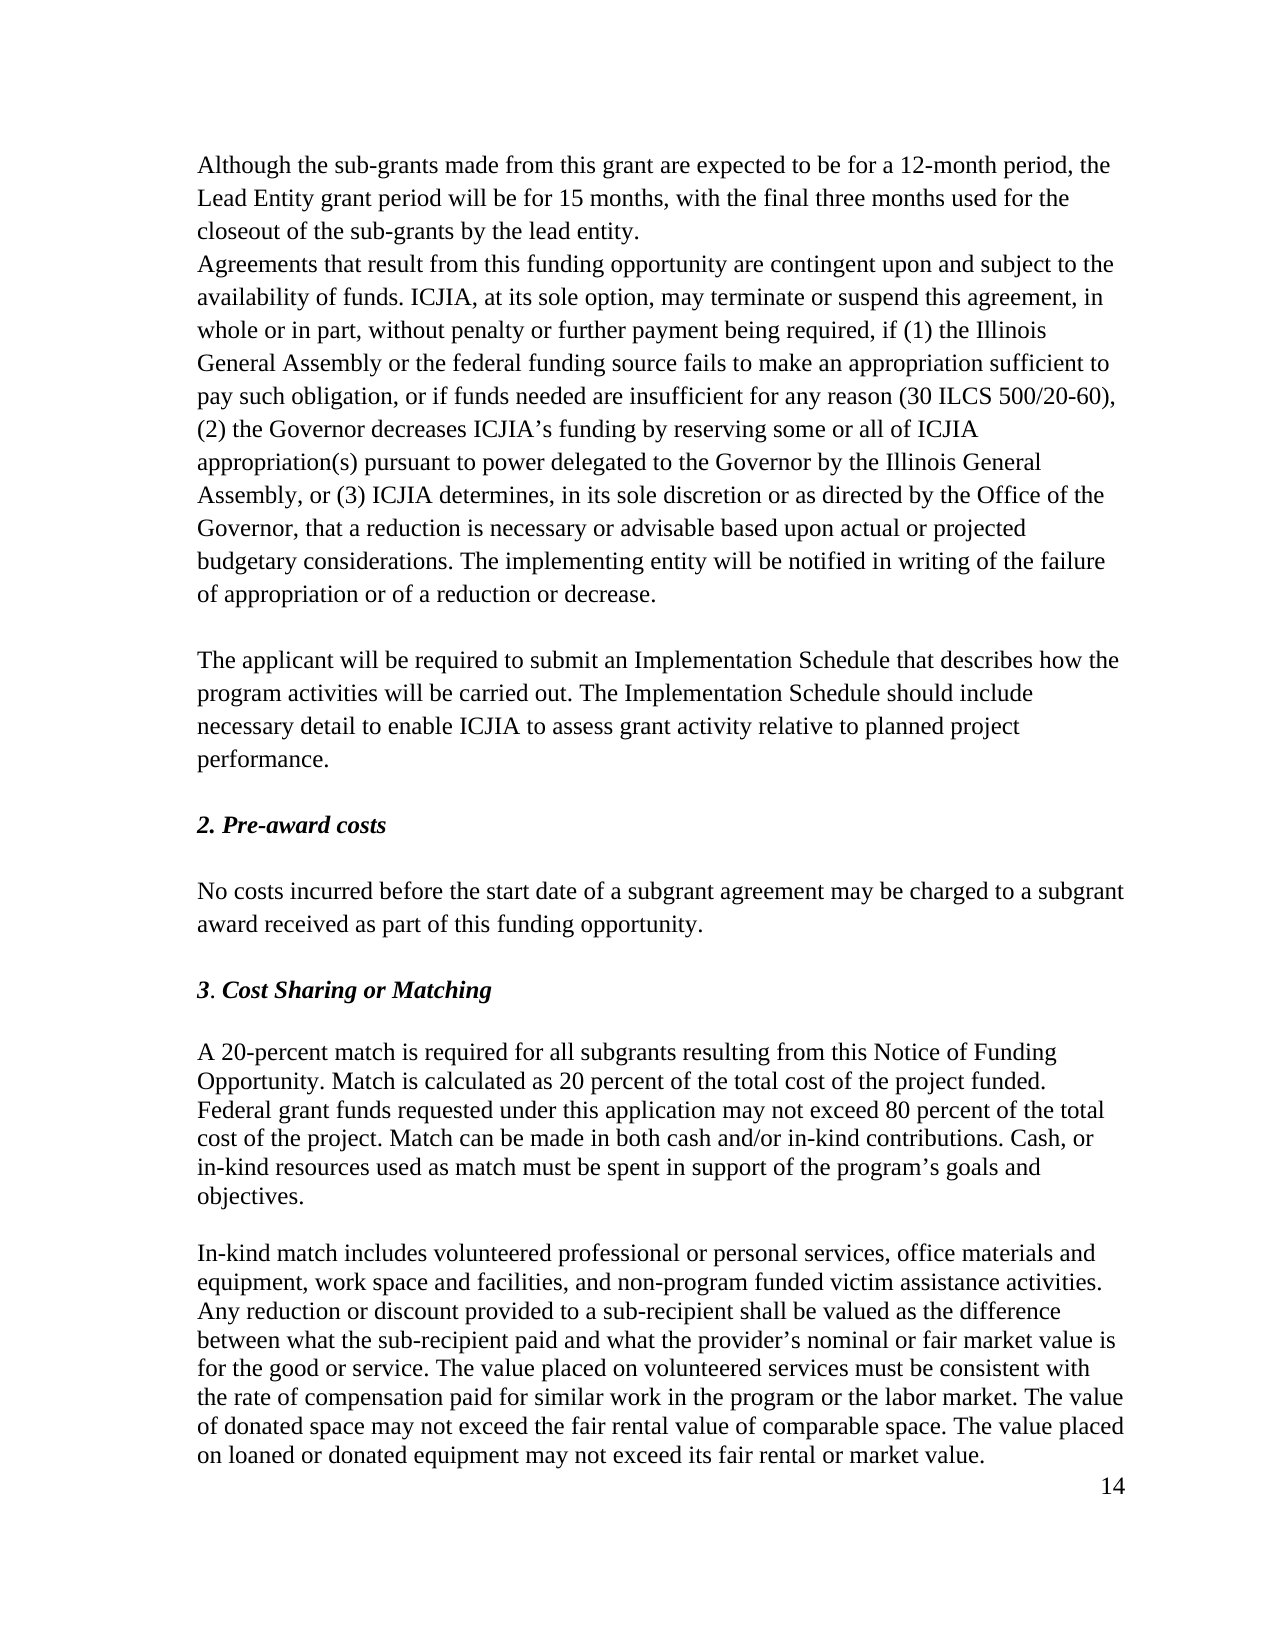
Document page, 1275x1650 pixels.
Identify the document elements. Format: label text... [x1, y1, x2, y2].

text No costs incurred before the start date of a subgrant agreement may be charged to a subgrant award received as part of this funding opportunity. [197, 876, 1125, 938]
text In-kind match includes volunteered professional or personal services, office materials and equipment, work space and facilities, and non-program funded victim assistance activities. Any reduction or discount provided to a sub-recipient shall be valued as the difference between what the sub-recipient paid and what the provider’s nominal or fair market value is for the good or service. The value placed on volunteered services must be consistent with the rate of compensation paid for similar work in the program or the labor market. The value of donated space may not exceed the fair rental value of comparable space. The value placed on loaned or donated equipment may not exceed its fair rental or market value. [197, 1238, 1125, 1468]
text 2. Pre-award costs [197, 810, 1125, 839]
text Although the sub-grants made from this grant are expected to be for a 12-month period, the Lead Entity grant period will be for 15 months, with the final three months used for the closeout of the sub-grants by the lead entity. [197, 150, 1125, 245]
text Agreements that result from this funding opportunity are contingent upon and subject to the availability of funds. ICJIA, at its sole option, may terminate or suspend this agreement, in whole or in part, without penalty or further payment being required, if (1) the Illinois General Assembly or the federal funding source fails to make an appropriation sufficient to pay such obligation, or if funds needed are insufficient for any reason (30 ILCS 500/20-60), (2) the Governor decreases ICJIA’s funding by reserving some or all of ICJIA appropriation(s) pursuant to power delegated to the Governor by the Illinois General Assembly, or (3) ICJIA determines, in its sole discretion or as directed by the Office of the Governor, that a reduction is necessary or advisable based upon actual or projected budgetary considerations. The implementing entity will be notified in writing of the failure of appropriation or of a reduction or decrease. [197, 249, 1125, 608]
text A 20-percent match is required for all subgrants resulting from this Notice of Funding Opportunity. Match is calculated as 20 percent of the total cost of the project funded. Federal grant funds requested under this application may not exceed 80 percent of the total cost of the project. Match can be made in both cash and/or in-kind contributions. Cash, or in-kind resources used as match must be spent in support of the program’s goals and objectives. [197, 1008, 1125, 1210]
text The applicant will be required to submit an Implementation Schedule that describes how the program activities will be carried out. The Implementation Schedule should include necessary detail to enable ICJIA to assess grant activity relative to planned project performance. [197, 645, 1125, 773]
text 3. Cost Sharing or Matching [197, 942, 1125, 1004]
